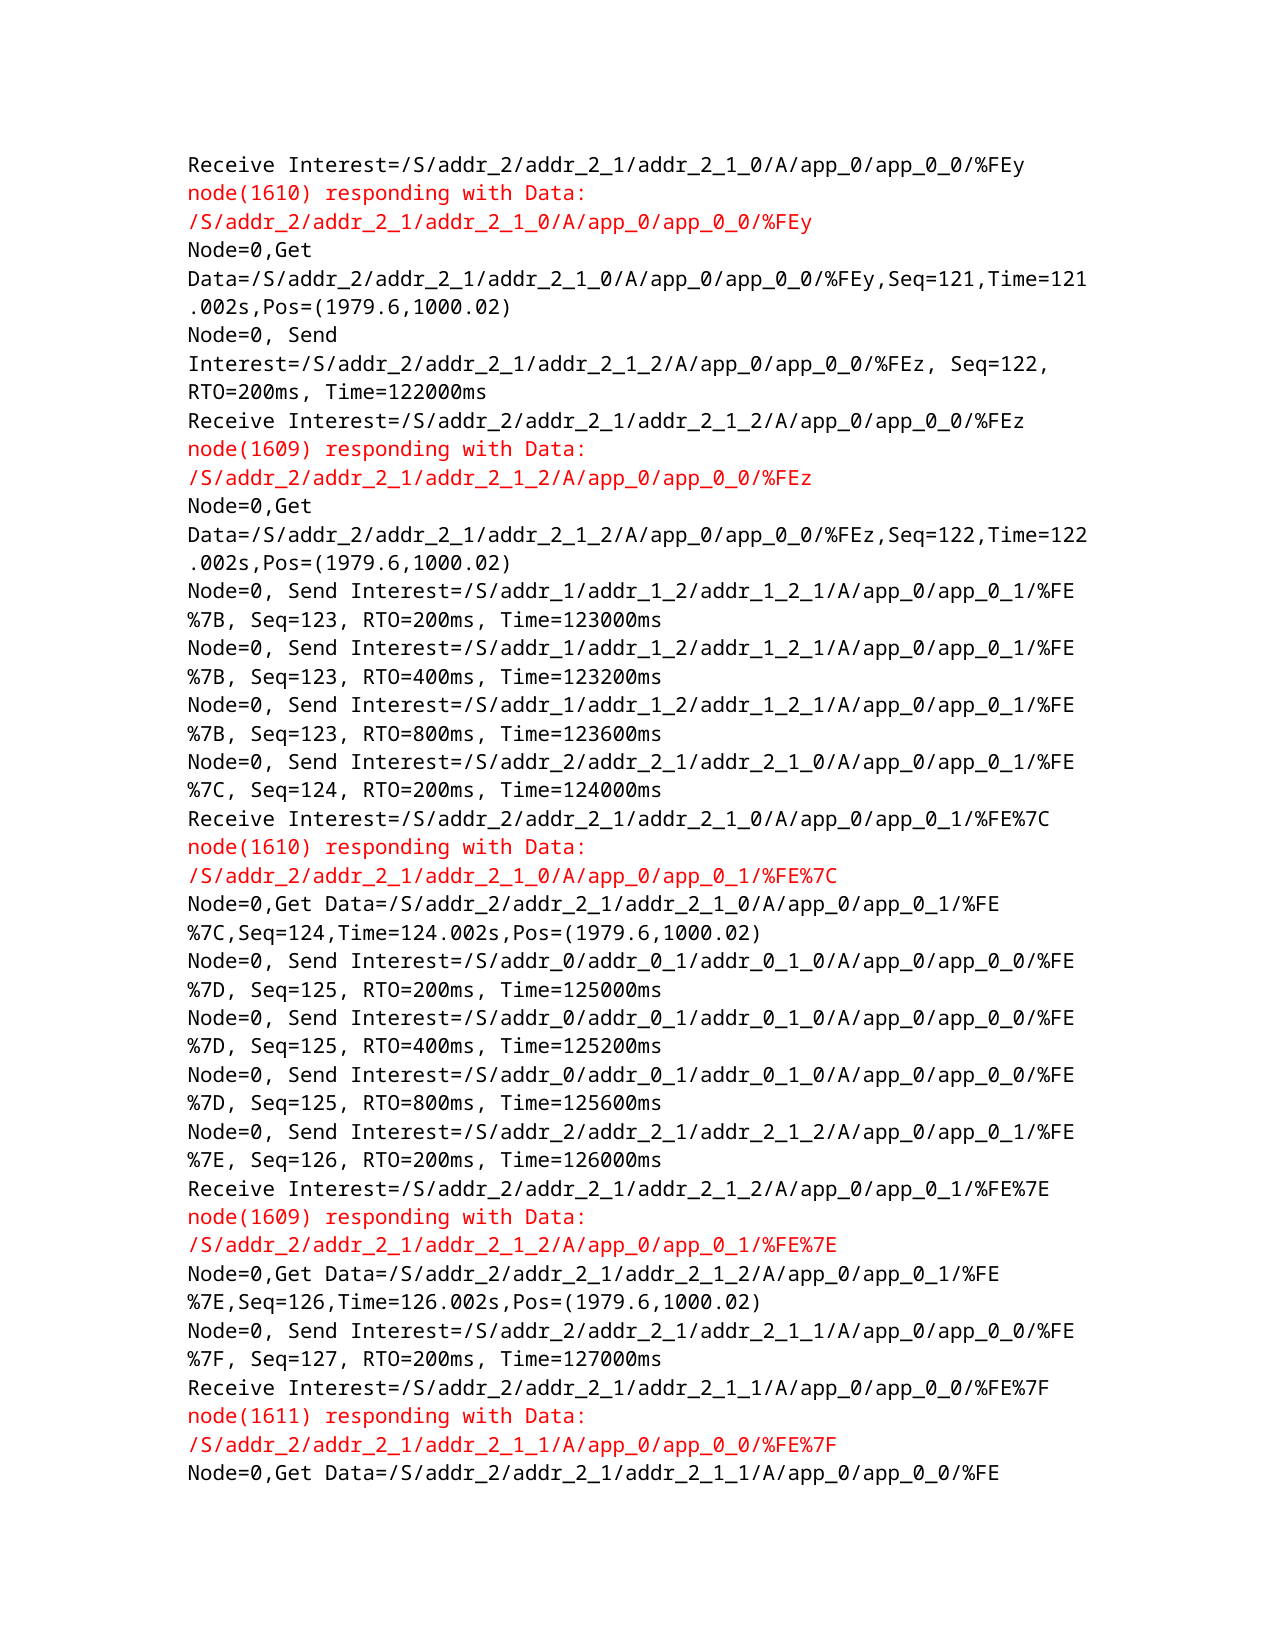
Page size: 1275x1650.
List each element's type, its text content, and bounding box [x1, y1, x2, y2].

text Node=0, Send Interest=/S/addr_2/addr_2_1/addr_2_1_2/A/app_0/app_0_1/%FE%7E, Seq=126, RTO=200ms, Time=126000ms [187, 1117, 1087, 1174]
text Node=0, Send Interest=/S/addr_1/addr_1_2/addr_1_2_1/A/app_0/app_0_1/%FE%7B, Seq=123, RTO=800ms, Time=123600ms [187, 690, 1087, 747]
text Node=0, Send Interest=/S/addr_0/addr_0_1/addr_0_1_0/A/app_0/app_0_0/%FE%7D, Seq=125, RTO=200ms, Time=125000ms [187, 946, 1087, 1003]
text Node=0,Get Data=/S/addr_2/addr_2_1/addr_2_1_2/A/app_0/app_0_0/%FEz,Seq=122,Time=122.002s,Pos=(1979.6,1000.02) [187, 491, 1087, 577]
text node(1610) responding with Data: /S/addr_2/addr_2_1/addr_2_1_0/A/app_0/app_0_0/%FEy [187, 178, 1087, 235]
text Node=0, Send Interest=/S/addr_0/addr_0_1/addr_0_1_0/A/app_0/app_0_0/%FE%7D, Seq=125, RTO=800ms, Time=125600ms [187, 1060, 1087, 1117]
text Node=0, Send Interest=/S/addr_1/addr_1_2/addr_1_2_1/A/app_0/app_0_1/%FE%7B, Seq=123, RTO=400ms, Time=123200ms [187, 633, 1087, 690]
text Receive Interest=/S/addr_2/addr_2_1/addr_2_1_1/A/app_0/app_0_0/%FE%7F [187, 1373, 1087, 1401]
text Node=0,Get Data=/S/addr_2/addr_2_1/addr_2_1_0/A/app_0/app_0_0/%FEy,Seq=121,Time=121.002s,Pos=(1979.6,1000.02) [187, 235, 1087, 321]
text Node=0, Send Interest=/S/addr_2/addr_2_1/addr_2_1_2/A/app_0/app_0_0/%FEz, Seq=122, RTO=200ms, Time=122000ms [187, 321, 1087, 406]
text Node=0, Send Interest=/S/addr_0/addr_0_1/addr_0_1_0/A/app_0/app_0_0/%FE%7D, Seq=125, RTO=400ms, Time=125200ms [187, 1003, 1087, 1060]
text Node=0,Get Data=/S/addr_2/addr_2_1/addr_2_1_2/A/app_0/app_0_1/%FE%7E,Seq=126,Time=126.002s,Pos=(1979.6,1000.02) [187, 1259, 1087, 1316]
text node(1610) responding with Data: /S/addr_2/addr_2_1/addr_2_1_0/A/app_0/app_0_1/%FE%7C [187, 832, 1087, 889]
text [187, 1458, 1087, 1487]
text Node=0,Get Data=/S/addr_2/addr_2_1/addr_2_1_0/A/app_0/app_0_1/%FE%7C,Seq=124,Time=124.002s,Pos=(1979.6,1000.02) [187, 889, 1087, 946]
text Node=0, Send Interest=/S/addr_1/addr_1_2/addr_1_2_1/A/app_0/app_0_1/%FE%7B, Seq=123, RTO=200ms, Time=123000ms [187, 577, 1087, 633]
text Receive Interest=/S/addr_2/addr_2_1/addr_2_1_0/A/app_0/app_0_0/%FEy [187, 150, 1087, 178]
text node(1611) responding with Data: /S/addr_2/addr_2_1/addr_2_1_1/A/app_0/app_0_0/%FE%7F [187, 1401, 1087, 1458]
text Receive Interest=/S/addr_2/addr_2_1/addr_2_1_0/A/app_0/app_0_1/%FE%7C [187, 804, 1087, 832]
text node(1609) responding with Data: /S/addr_2/addr_2_1/addr_2_1_2/A/app_0/app_0_1/%FE%7E [187, 1202, 1087, 1259]
text Receive Interest=/S/addr_2/addr_2_1/addr_2_1_2/A/app_0/app_0_0/%FEz [187, 406, 1087, 434]
text Receive Interest=/S/addr_2/addr_2_1/addr_2_1_2/A/app_0/app_0_1/%FE%7E [187, 1174, 1087, 1202]
text node(1609) responding with Data: /S/addr_2/addr_2_1/addr_2_1_2/A/app_0/app_0_0/%FEz [187, 434, 1087, 491]
text Node=0, Send Interest=/S/addr_2/addr_2_1/addr_2_1_0/A/app_0/app_0_1/%FE%7C, Seq=124, RTO=200ms, Time=124000ms [187, 747, 1087, 804]
text Node=0, Send Interest=/S/addr_2/addr_2_1/addr_2_1_1/A/app_0/app_0_0/%FE%7F, Seq=127, RTO=200ms, Time=127000ms [187, 1316, 1087, 1373]
